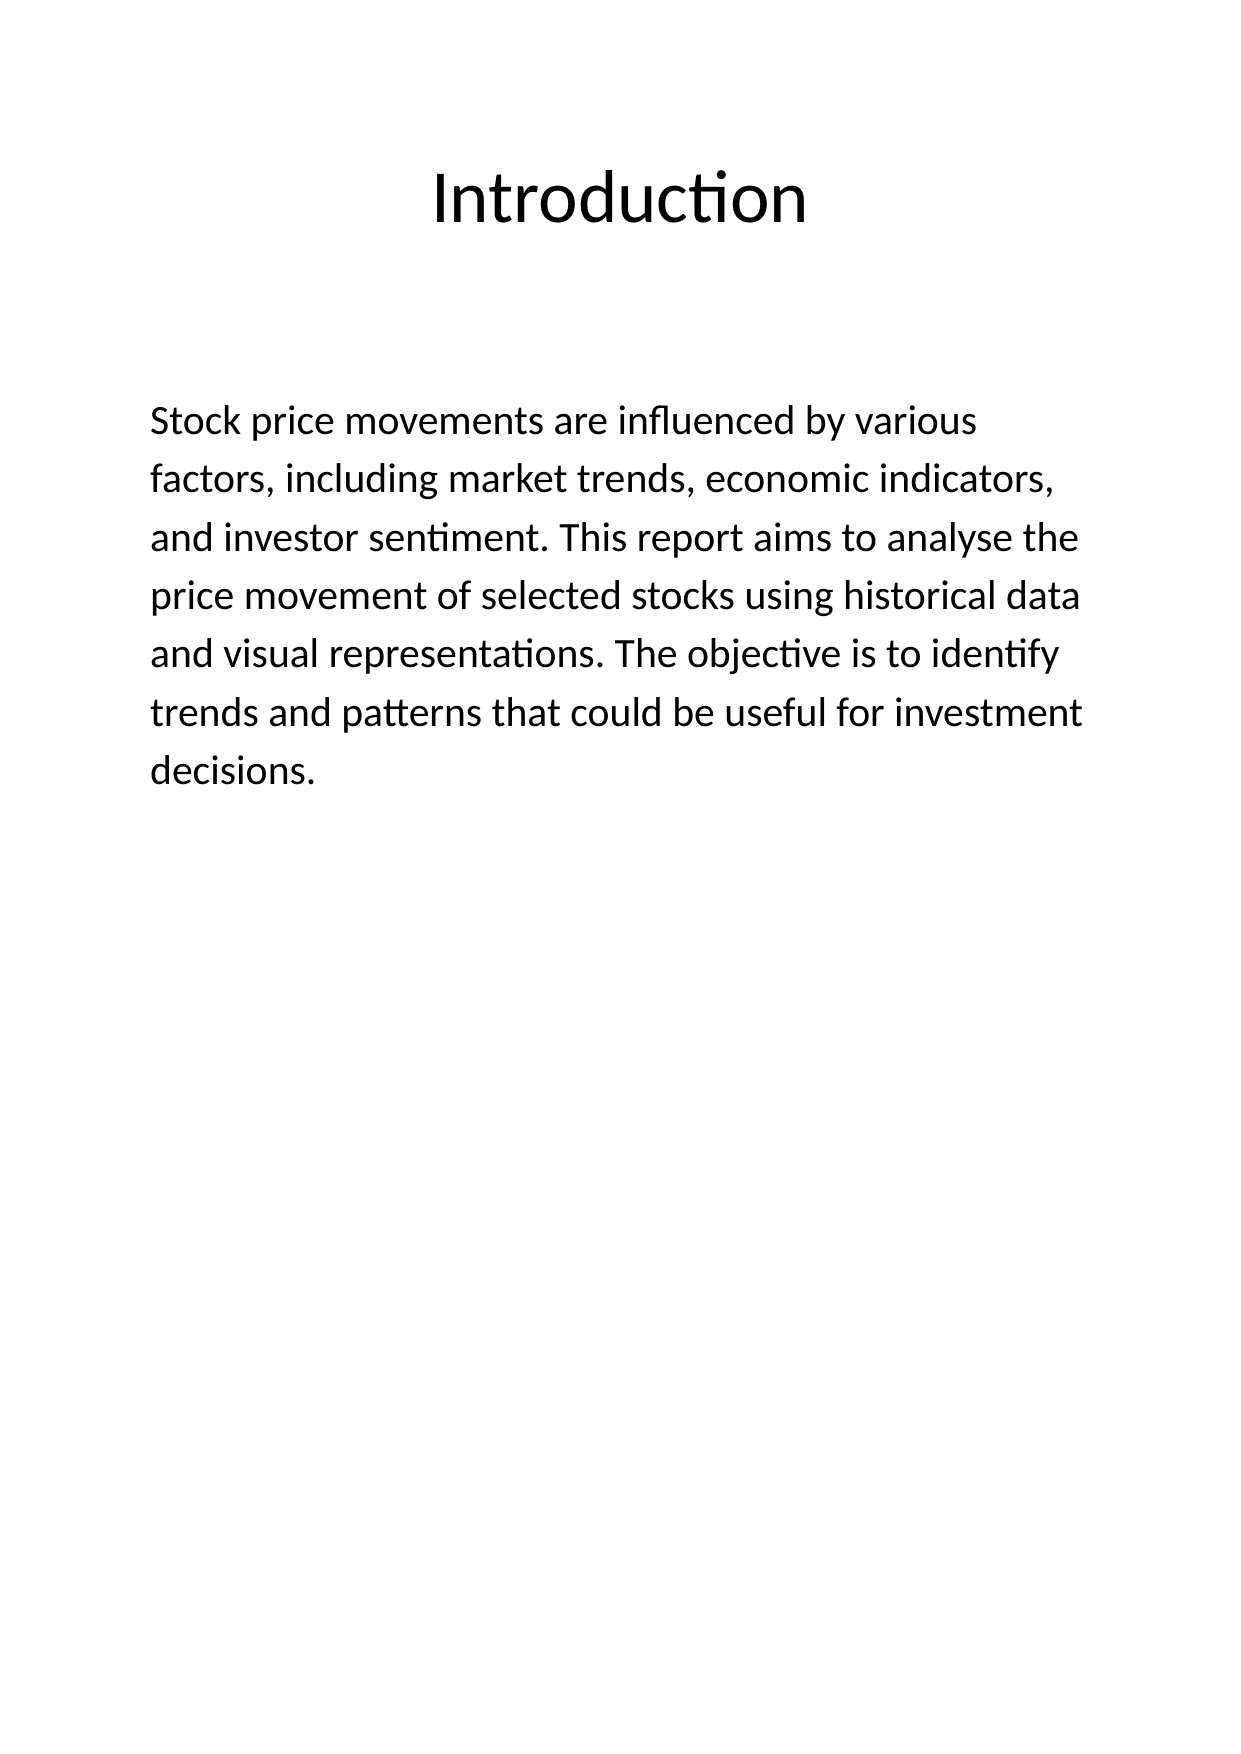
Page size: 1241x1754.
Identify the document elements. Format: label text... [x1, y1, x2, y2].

text Stock price movements are influenced by various factors, including market trends, economic indicators, and investor sentiment. This report aims to analyse the price movement of selected stocks using historical data and visual representations. The objective is to identify trends and patterns that could be useful for investment decisions. [150, 394, 1090, 795]
text Introduction [150, 150, 1090, 242]
